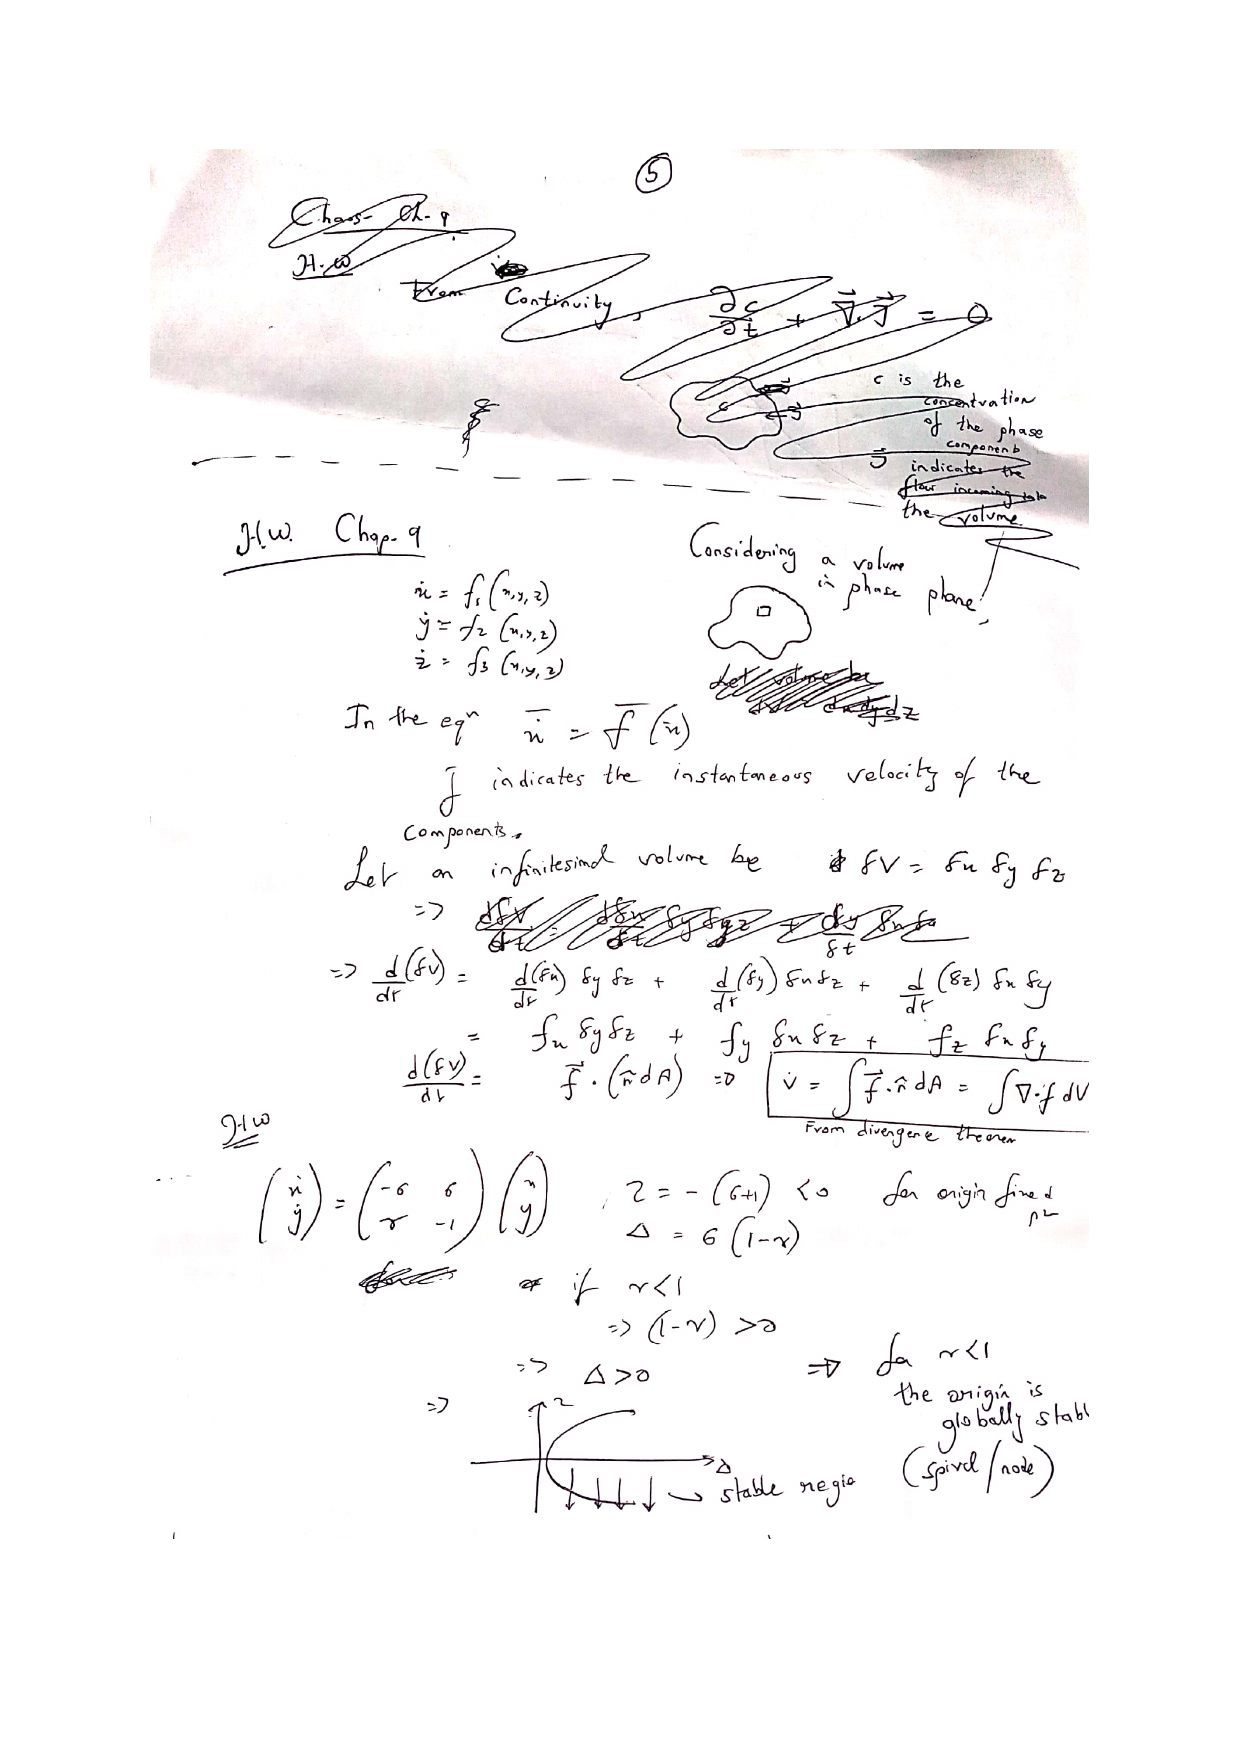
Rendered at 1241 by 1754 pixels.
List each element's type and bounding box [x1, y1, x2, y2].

picture [150, 149, 1089, 1539]
